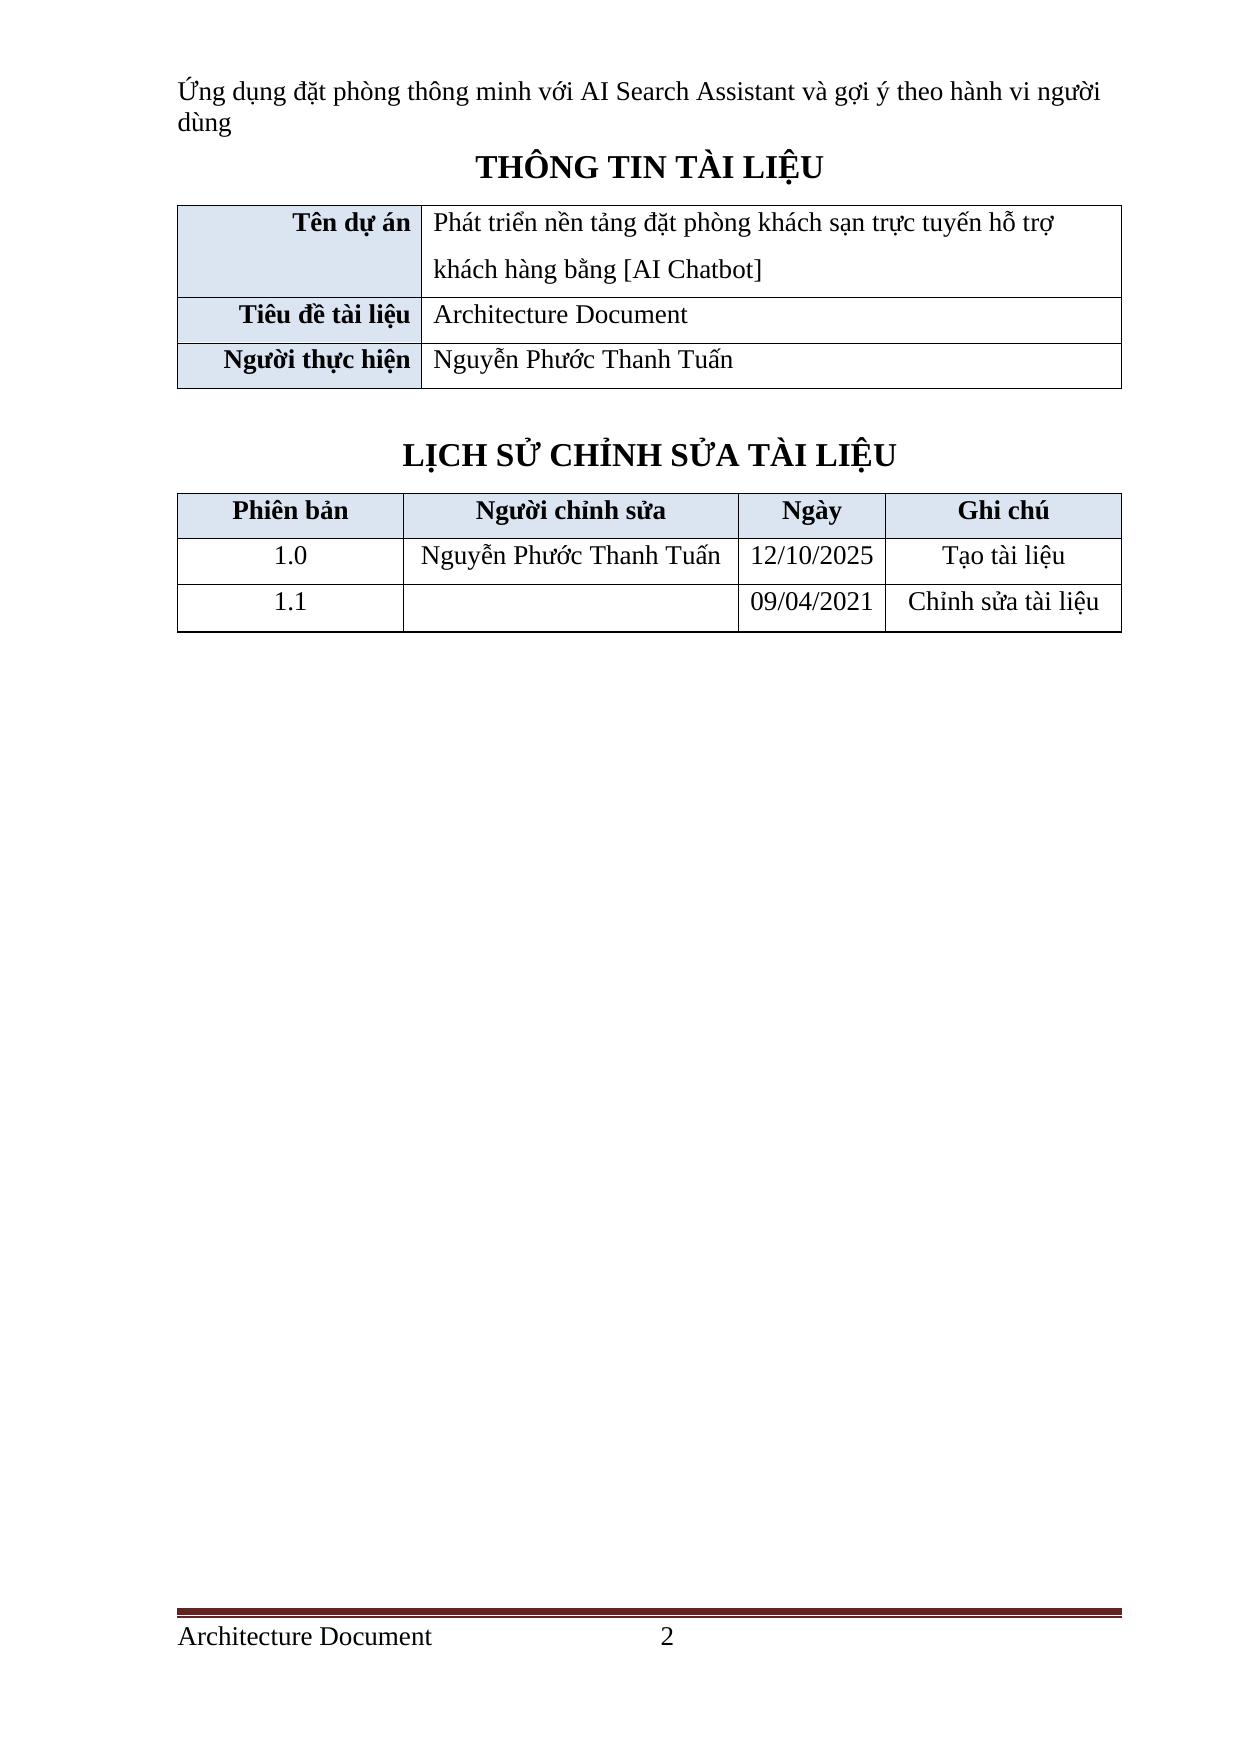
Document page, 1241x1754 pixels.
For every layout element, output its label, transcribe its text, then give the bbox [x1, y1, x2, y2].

table_header Phát triển nền tảng đặt phòng khách sạn trực tuyến hỗ trợ khách hàng bằng [AI Chatbot] [422, 206, 1121, 297]
table_cell Người thực hiện [178, 344, 421, 388]
table_cell Nguyễn Phước Thanh Tuấn [422, 344, 1121, 388]
table_cell Chỉnh sửa tài liệu [886, 585, 1121, 631]
table_cell Nguyễn Phước Thanh Tuấn [404, 539, 738, 584]
table_cell 09/04/2021 [739, 585, 885, 631]
table_header Người chỉnh sửa [404, 494, 738, 538]
table_cell Tạo tài liệu [886, 539, 1121, 584]
text LỊCH SỬ CHỈNH SỬA TÀI LIỆU [177, 436, 1122, 474]
table_cell Architecture Document [422, 298, 1121, 342]
table_cell 12/10/2025 [739, 539, 885, 584]
text THÔNG TIN TÀI LIỆU [177, 148, 1122, 186]
table_cell 1.1 [178, 585, 403, 631]
table_header Ngày [739, 494, 885, 538]
table_cell Tiêu đề tài liệu [178, 298, 421, 342]
table_cell [404, 585, 738, 631]
table_cell 1.0 [178, 539, 403, 584]
table_header Phiên bản [178, 494, 403, 538]
table_header Tên dự án [178, 206, 421, 297]
table_header Ghi chú [886, 494, 1121, 538]
